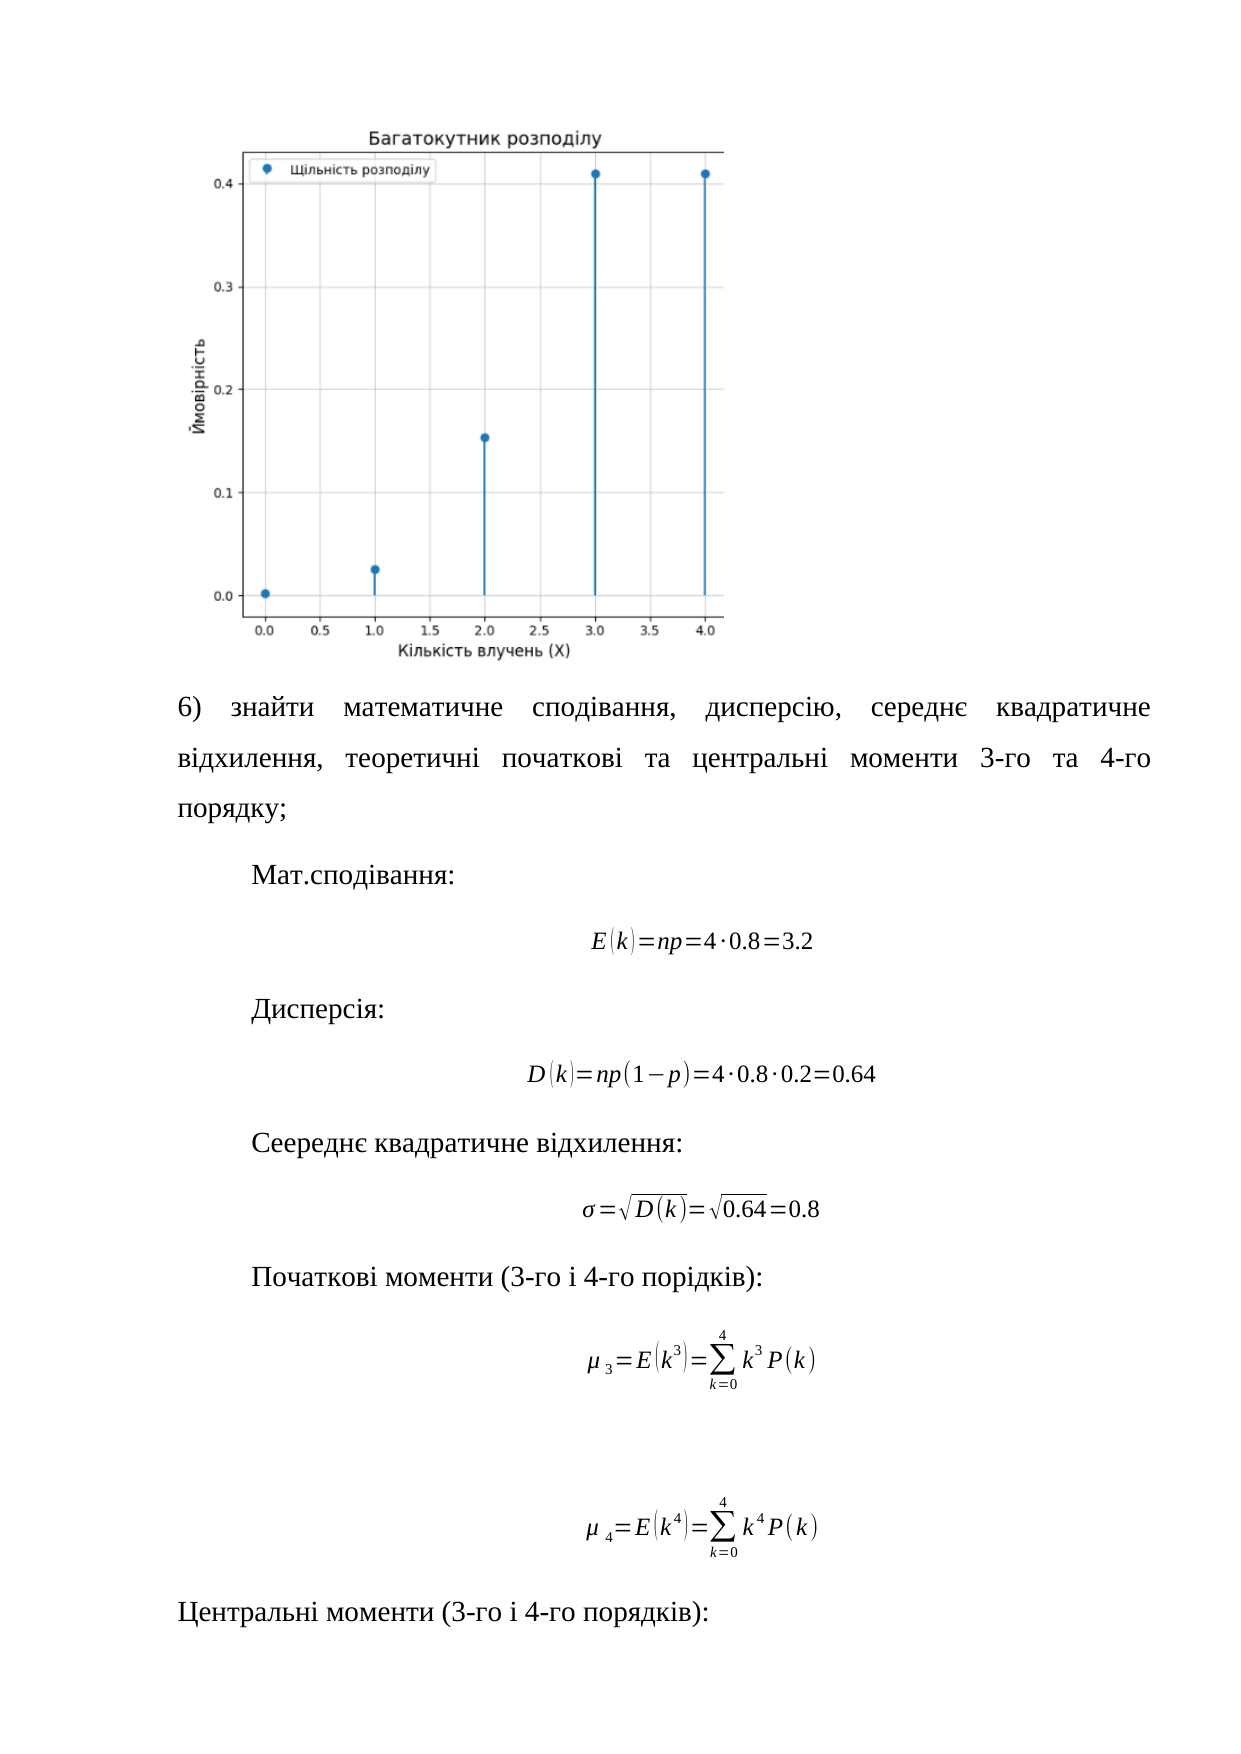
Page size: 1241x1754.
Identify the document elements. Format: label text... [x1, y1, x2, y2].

text Центральні моменти (3-го і 4-го порядків): [177, 1594, 1152, 1628]
text Початкові моменти (3-го і 4-го порідків): [177, 1259, 1152, 1293]
text Мат.сподівання: [177, 857, 1152, 891]
text Дисперсія: [177, 991, 1152, 1025]
text Сеереднє квадратичне відхилення: [177, 1125, 1152, 1159]
picture [177, 118, 724, 673]
